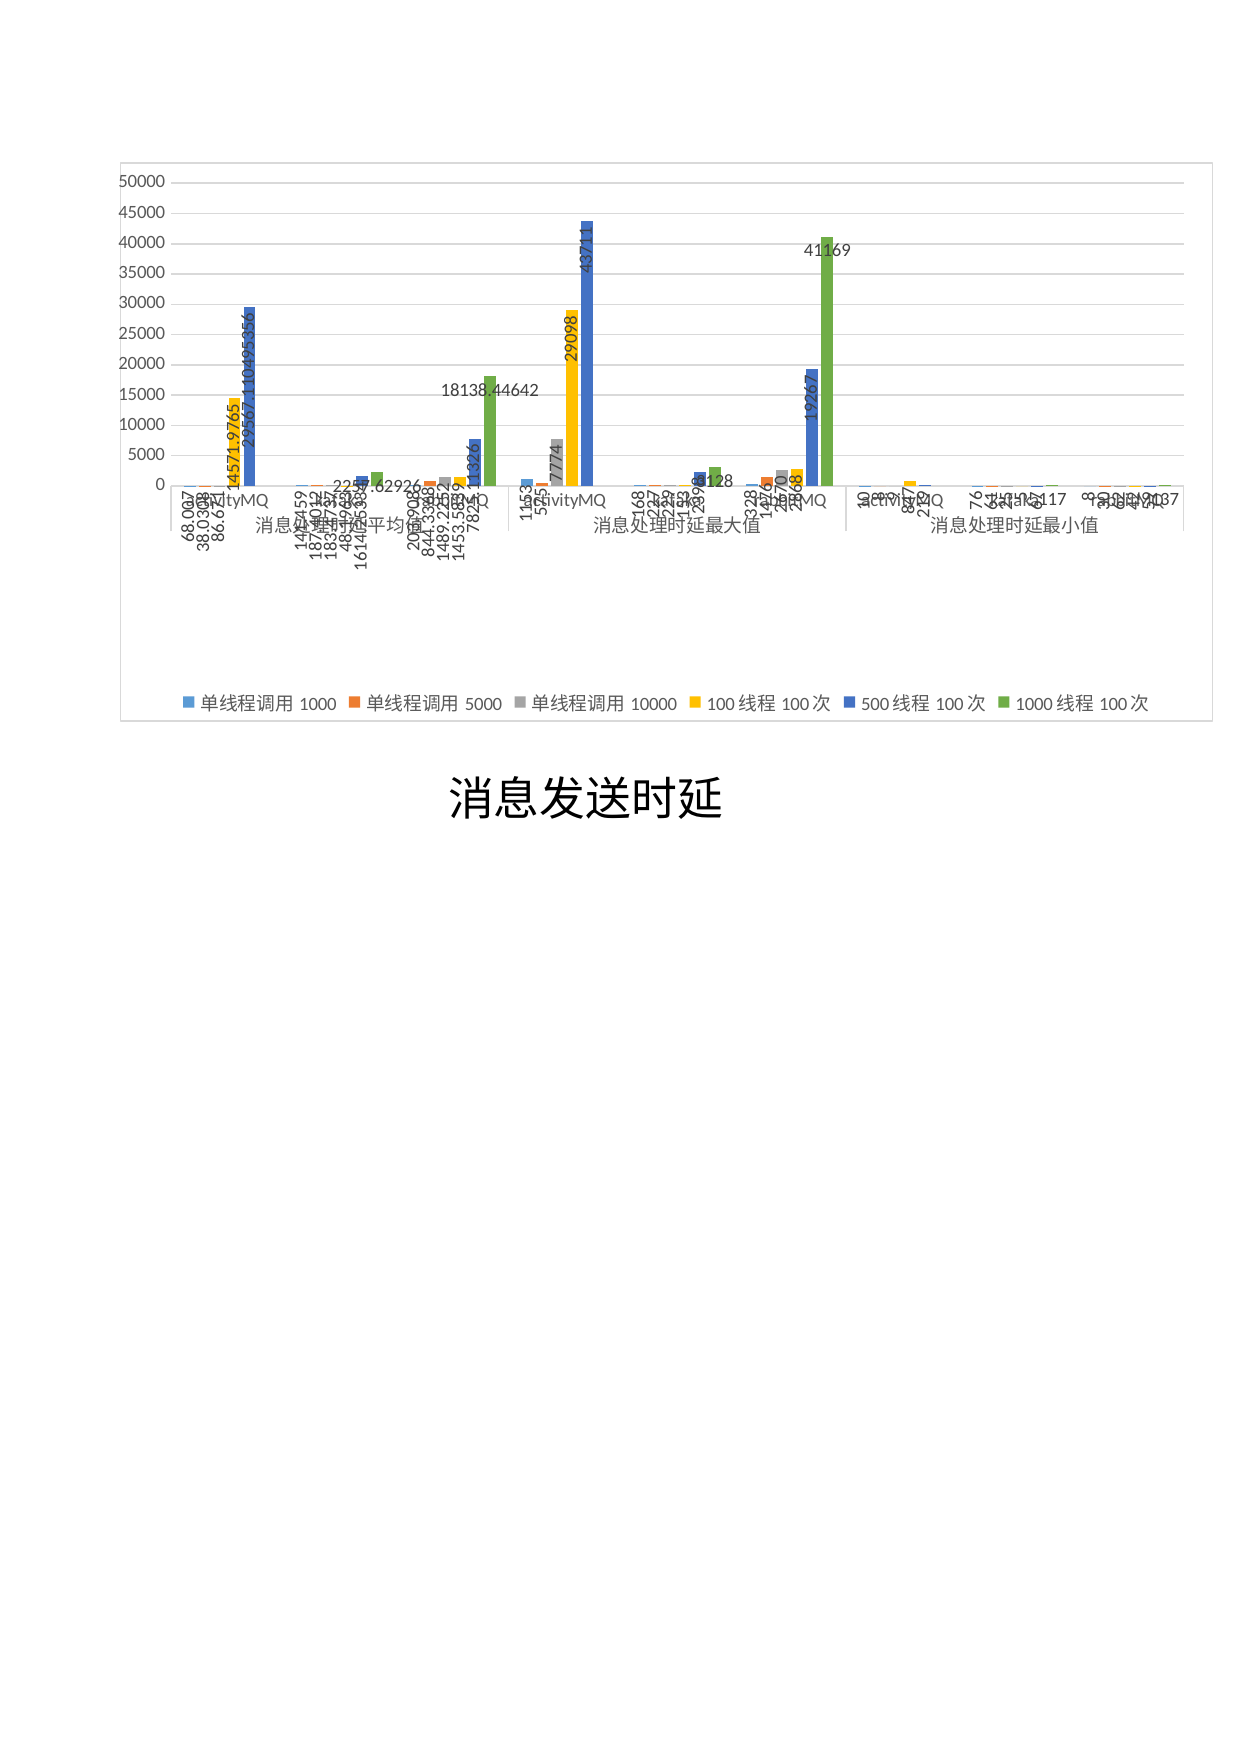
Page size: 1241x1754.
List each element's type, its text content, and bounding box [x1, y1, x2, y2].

list 消息发送时延 [118, 747, 1053, 844]
